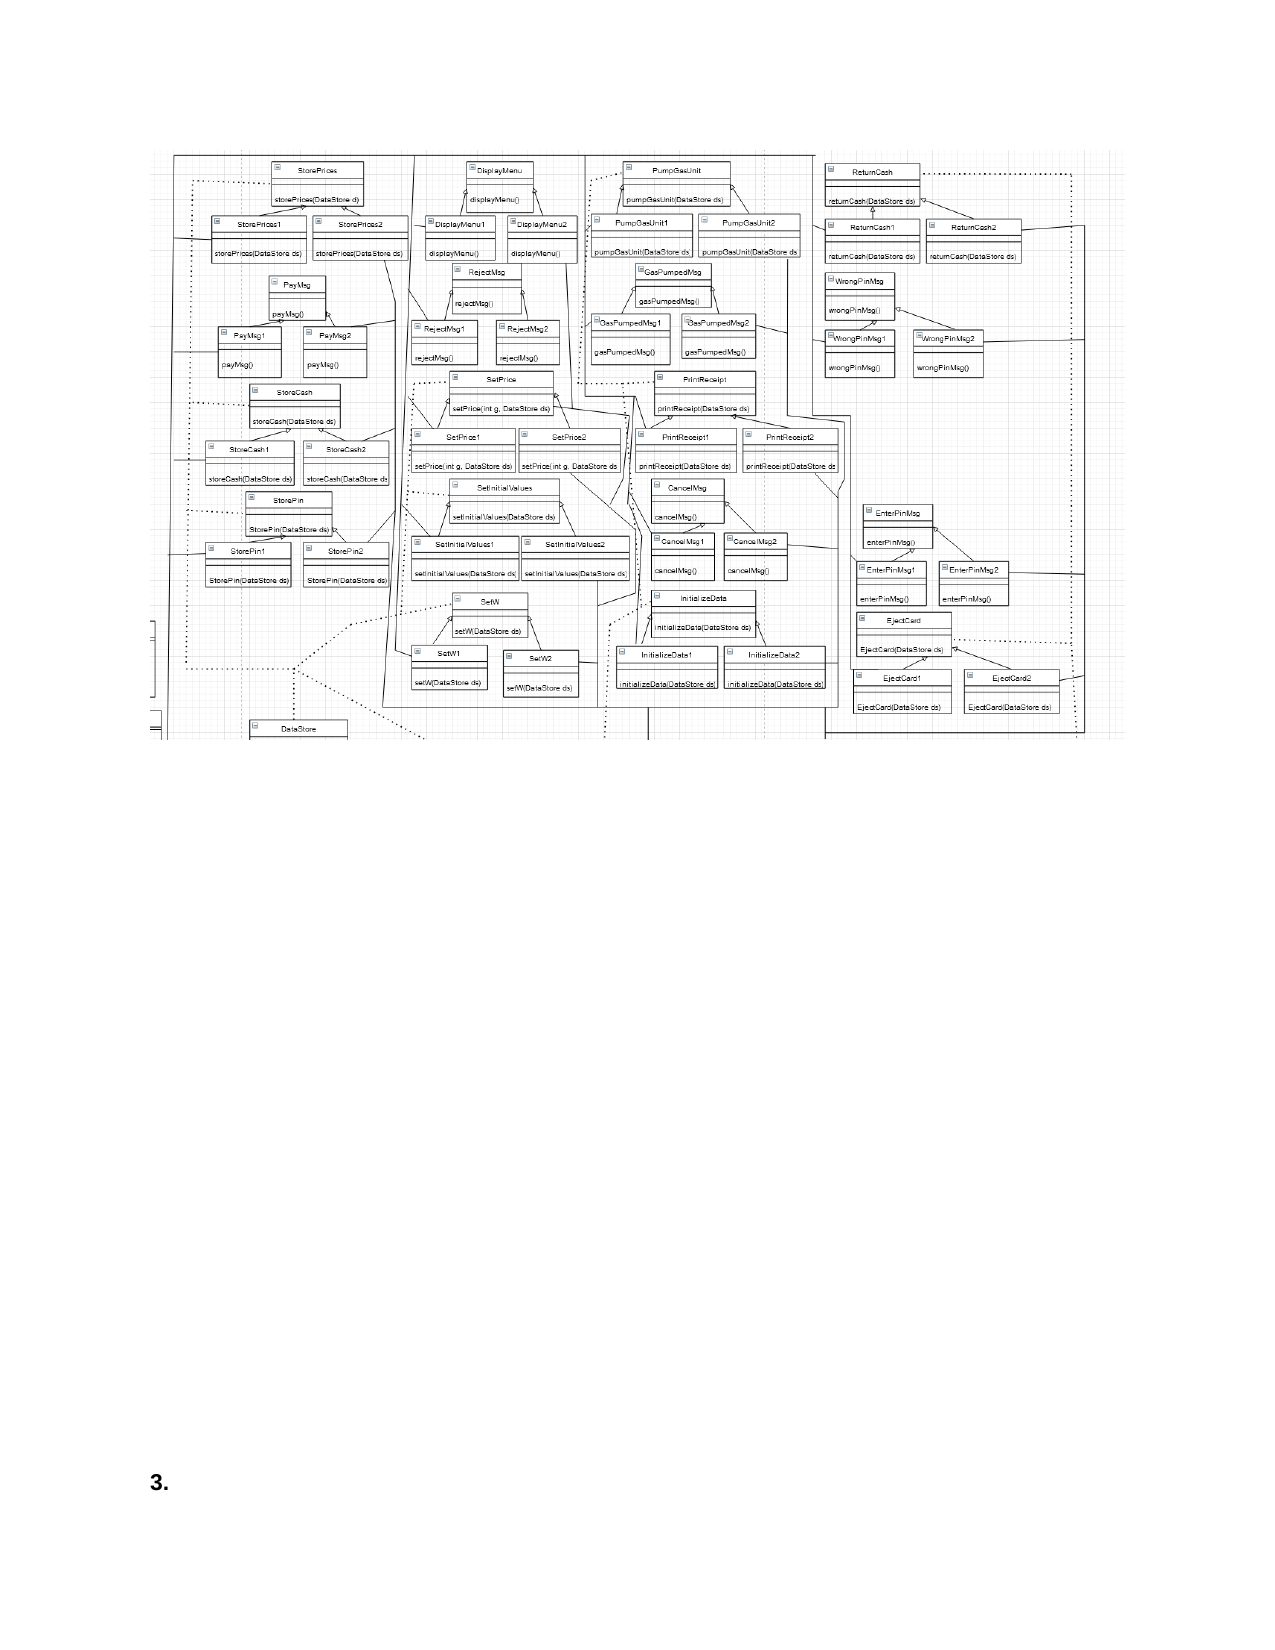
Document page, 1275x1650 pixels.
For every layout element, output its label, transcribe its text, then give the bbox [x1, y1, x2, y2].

text 3. [150, 1468, 1125, 1495]
picture [150, 150, 1125, 740]
